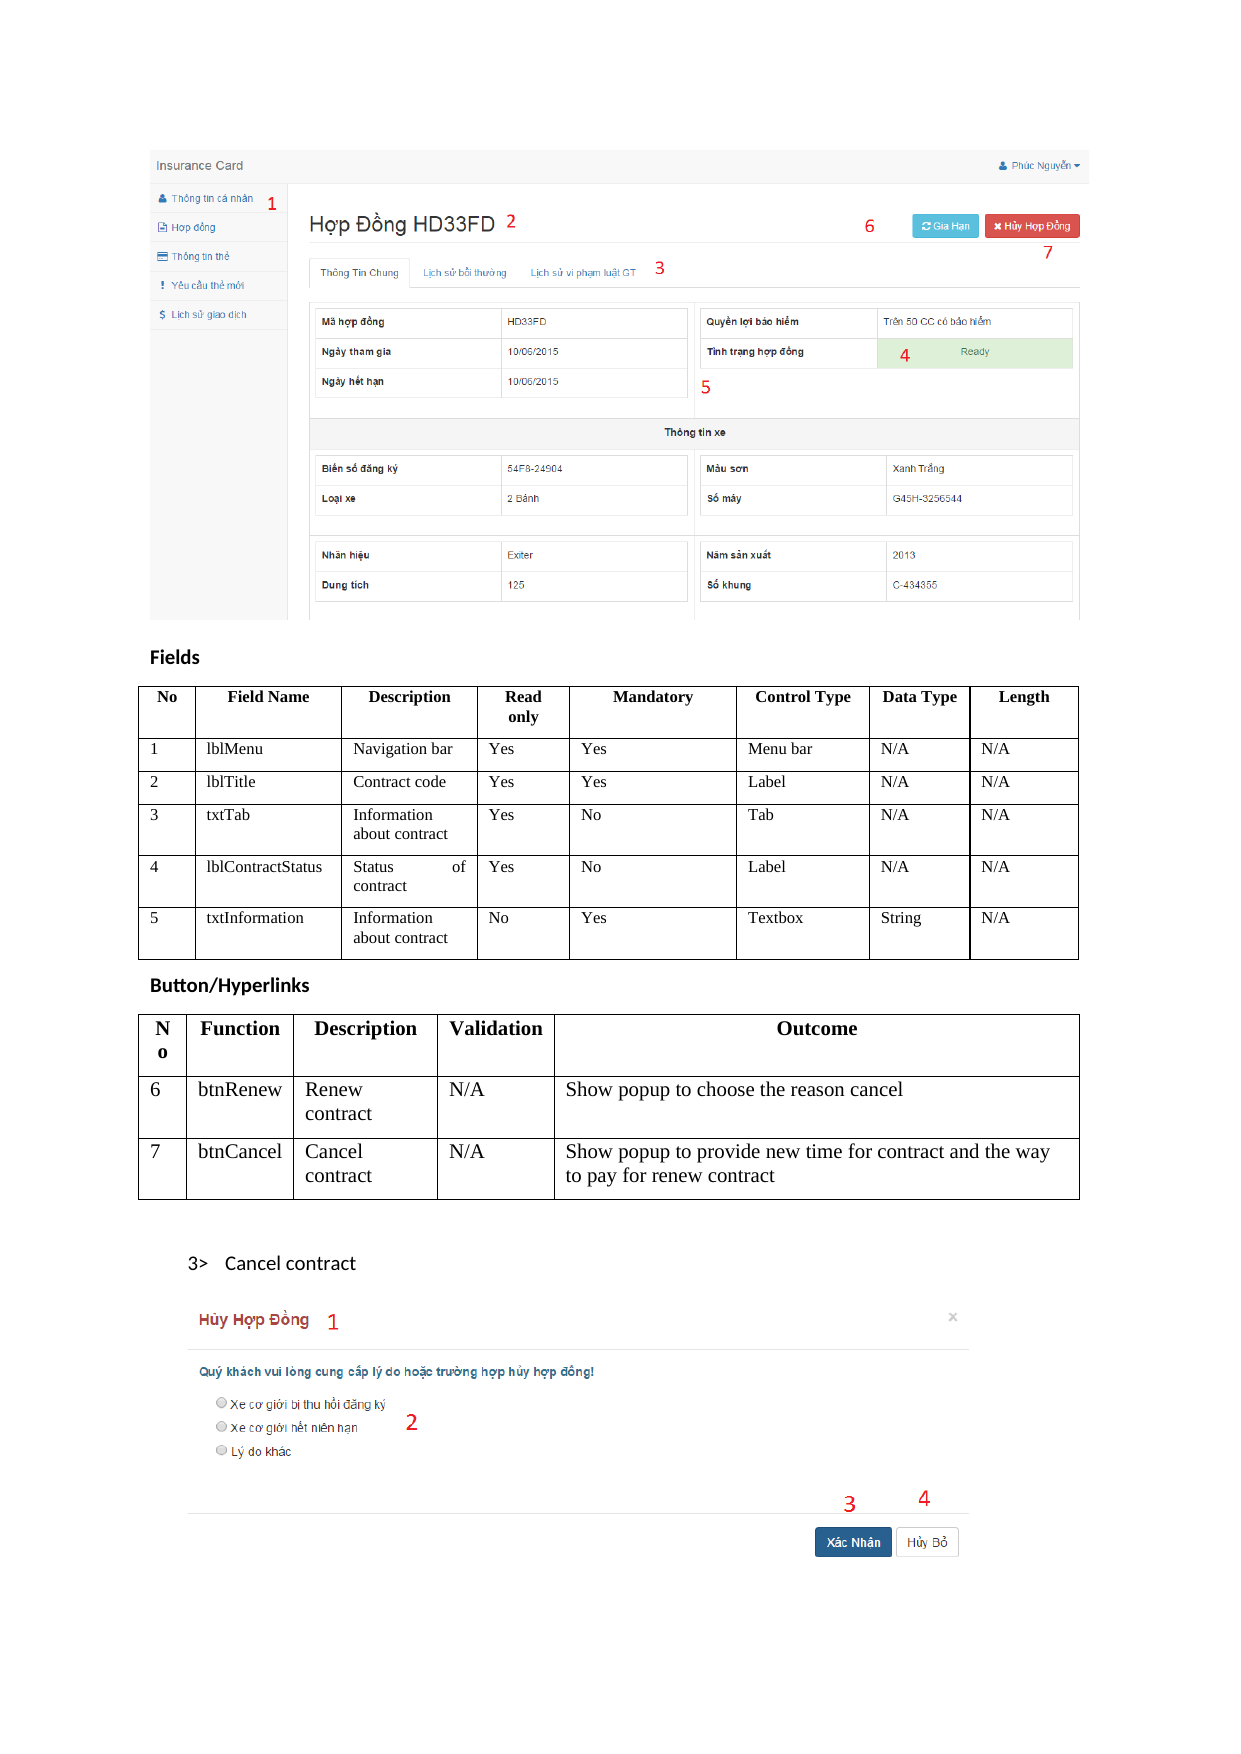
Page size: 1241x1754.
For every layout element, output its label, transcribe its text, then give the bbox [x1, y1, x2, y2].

table_header Control Type [737, 687, 869, 738]
table_cell Yes [570, 908, 736, 959]
table_cell N/A [438, 1139, 554, 1199]
text Fields [150, 644, 1090, 670]
table_cell N/A [971, 908, 1078, 959]
table_cell Contract code [342, 772, 477, 803]
table_cell lblTitle [196, 772, 341, 803]
table_header No [139, 1015, 186, 1076]
table_cell Yes [570, 772, 736, 803]
table_cell 3 [139, 805, 195, 855]
table_cell No [570, 805, 736, 855]
table_cell N/A [870, 772, 969, 803]
table_cell 6 [139, 1077, 186, 1138]
table_cell Yes [478, 856, 569, 907]
table_cell Label [737, 772, 869, 803]
table_cell Textbox [737, 908, 869, 959]
table_header Length [971, 687, 1078, 738]
table_cell N/A [870, 856, 969, 907]
table_cell txtInformation [196, 908, 341, 959]
table_header Function [187, 1015, 293, 1076]
table_header Validation [438, 1015, 554, 1076]
table_cell Yes [478, 805, 569, 855]
table_cell Tab [737, 805, 869, 855]
table_header No [139, 687, 195, 738]
table_cell N/A [971, 739, 1078, 771]
picture [150, 150, 1090, 620]
table_cell lblMenu [196, 739, 341, 771]
table_cell 1 [139, 739, 195, 771]
table_cell 7 [139, 1139, 186, 1199]
text Button/Hyperlinks [150, 973, 1090, 998]
table_cell N/A [870, 739, 969, 771]
table_cell lblContractStatus [196, 856, 341, 907]
table_cell Label [737, 856, 869, 907]
table_cell Yes [570, 739, 736, 771]
table_header Outcome [555, 1015, 1079, 1076]
table_header Read only [478, 687, 569, 738]
table_header Description [294, 1015, 437, 1076]
table_cell btnRenew [187, 1077, 293, 1138]
table_cell Renew contract [294, 1077, 437, 1138]
table_cell Yes [478, 772, 569, 803]
table_cell No [478, 908, 569, 959]
table_header Field Name [196, 687, 341, 738]
table_cell 2 [139, 772, 195, 803]
table_cell Show popup to choose the reason cancel [555, 1077, 1079, 1138]
table_cell Menu bar [737, 739, 869, 771]
table_cell 5 [139, 908, 195, 959]
table_cell N/A [971, 856, 1078, 907]
table_cell 4 [139, 856, 195, 907]
table_cell N/A [870, 805, 969, 855]
table_cell Information about contract [342, 908, 477, 959]
table_cell Show popup to provide new time for contract and the way to pay for renew contract [555, 1139, 1079, 1199]
table_cell Navigation bar [342, 739, 477, 771]
table_cell txtTab [196, 805, 341, 855]
table_cell No [570, 856, 736, 907]
table_header Mandatory [570, 687, 736, 738]
table_cell btnCancel [187, 1139, 293, 1199]
table_cell N/A [971, 772, 1078, 803]
table_cell Cancel contract [294, 1139, 437, 1199]
table_cell N/A [438, 1077, 554, 1138]
table_cell N/A [971, 805, 1078, 855]
table_cell Information about contract [342, 805, 477, 855]
table_header Data Type [870, 687, 969, 738]
table_cell Yes [478, 739, 569, 771]
table_cell Status of contract [342, 856, 477, 907]
picture [187, 1300, 969, 1578]
list Cancel contract [187, 1250, 1090, 1276]
table_cell String [870, 908, 969, 959]
table_header Description [342, 687, 477, 738]
